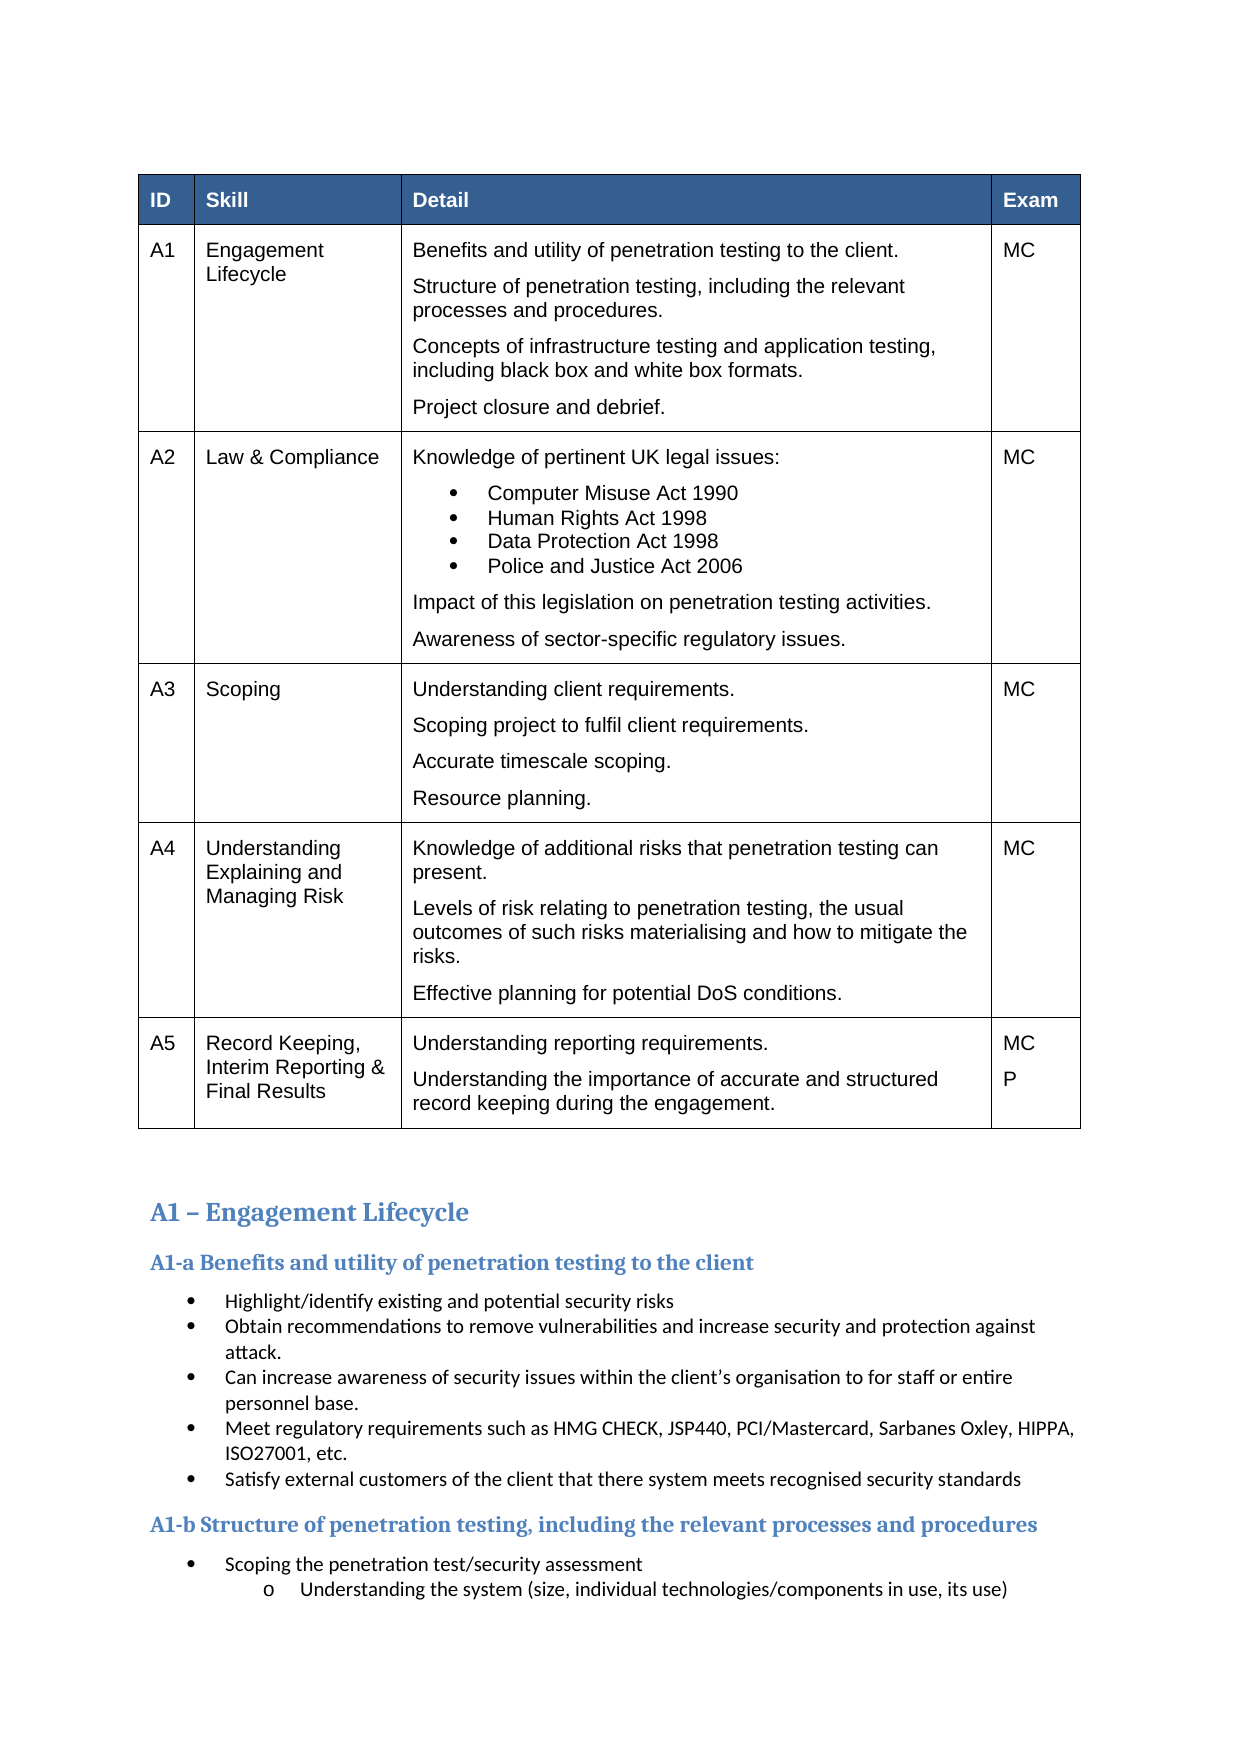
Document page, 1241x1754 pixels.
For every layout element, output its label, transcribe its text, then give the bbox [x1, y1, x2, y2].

list Can increase awareness of security issues within the client’s organisation to for staff or entire personnel base. [187, 1364, 1090, 1415]
table_cell MC P [992, 1018, 1080, 1127]
table_header Exam [992, 175, 1080, 224]
table_cell Engagement Lifecycle [195, 225, 401, 431]
table_cell Understanding reporting requirements. Understanding the importance of accurate and structured record keeping during the engagement. [402, 1018, 991, 1127]
table_header ID [139, 175, 194, 224]
table_cell A3 [139, 664, 194, 822]
table_cell Law & Compliance [195, 432, 401, 663]
table_cell Understanding Explaining and Managing Risk [195, 823, 401, 1017]
table_cell Record Keeping, Interim Reporting & Final Results [195, 1018, 401, 1127]
list Meet regulatory requirements such as HMG CHECK, JSP440, PCI/Mastercard, Sarbanes Oxley, HIPPA, ISO27001, etc. [187, 1415, 1090, 1466]
list Scoping the penetration test/security assessment [187, 1551, 1090, 1577]
table_header Skill [195, 175, 401, 224]
list Obtain recommendations to remove vulnerabilities and increase security and protection against attack. [187, 1313, 1090, 1364]
table_cell A4 [139, 823, 194, 1017]
table_cell A5 [139, 1018, 194, 1127]
table_cell MC [992, 823, 1080, 1017]
table_cell Understanding client requirements. Scoping project to fulfil client requirements. Accurate timescale scoping. Resource planning. [402, 664, 991, 822]
table_cell Knowledge of additional risks that penetration testing can present. Levels of risk relating to penetration testing, the usual outcomes of such risks materialising and how to mitigate the risks. Effective planning for potential DoS conditions. [402, 823, 991, 1017]
table_cell A1 [139, 225, 194, 431]
subtitle A1-b Structure of penetration testing, including the relevant processes and procedures [150, 1512, 1090, 1539]
table_cell Knowledge of pertinent UK legal issues: Computer Misuse Act 1990 Human Rights Act 1998 Data Protection Act 1998 Police and Justice Act 2006 Impact of this legislation on penetration testing activities. Awareness of sector-specific regulatory issues. [402, 432, 991, 663]
list Satisfy external customers of the client that there system meets recognised security standards [187, 1466, 1090, 1491]
table_cell MC [992, 225, 1080, 431]
table_cell A2 [139, 432, 194, 663]
list Understanding the system (size, individual technologies/components in use, its use) [262, 1577, 1090, 1603]
subtitle A1 – Engagement Lifecycle [150, 1197, 1090, 1228]
table_cell MC [992, 664, 1080, 822]
table_header Detail [402, 175, 991, 224]
list Highlight/identify existing and potential security risks [187, 1288, 1090, 1313]
table_cell Benefits and utility of penetration testing to the client. Structure of penetration testing, including the relevant processes and procedures. Concepts of infrastructure testing and application testing, including black box and white box formats. Project closure and debrief. [402, 225, 991, 431]
subtitle A1-a Benefits and utility of penetration testing to the client [150, 1249, 1090, 1276]
table_cell MC [992, 432, 1080, 663]
table_cell Scoping [195, 664, 401, 822]
